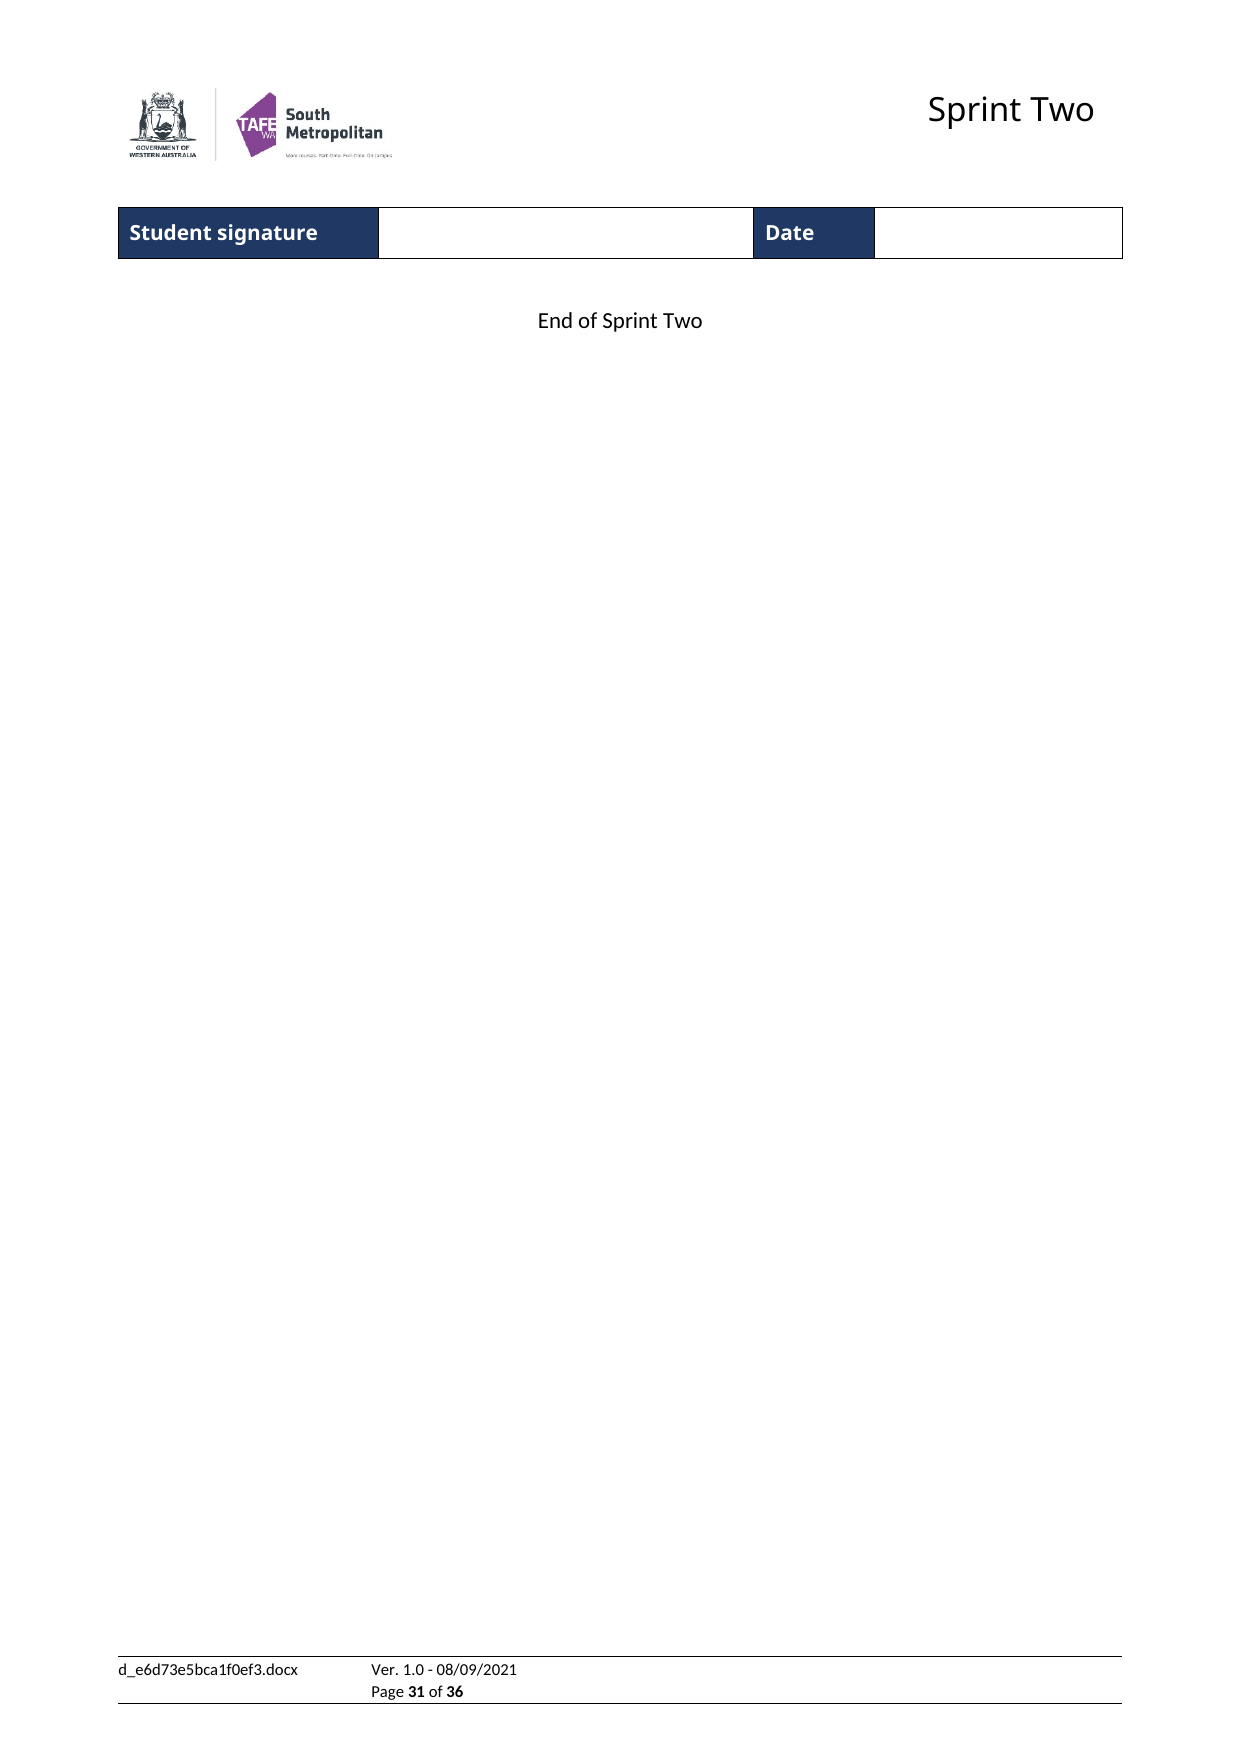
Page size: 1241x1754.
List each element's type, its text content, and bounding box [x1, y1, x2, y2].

picture [129, 88, 393, 161]
table_cell Student signature [119, 208, 378, 258]
table_cell [379, 208, 753, 258]
text End of Sprint Two [118, 306, 1122, 334]
table_cell Date [754, 208, 874, 258]
table_cell [875, 208, 1122, 258]
